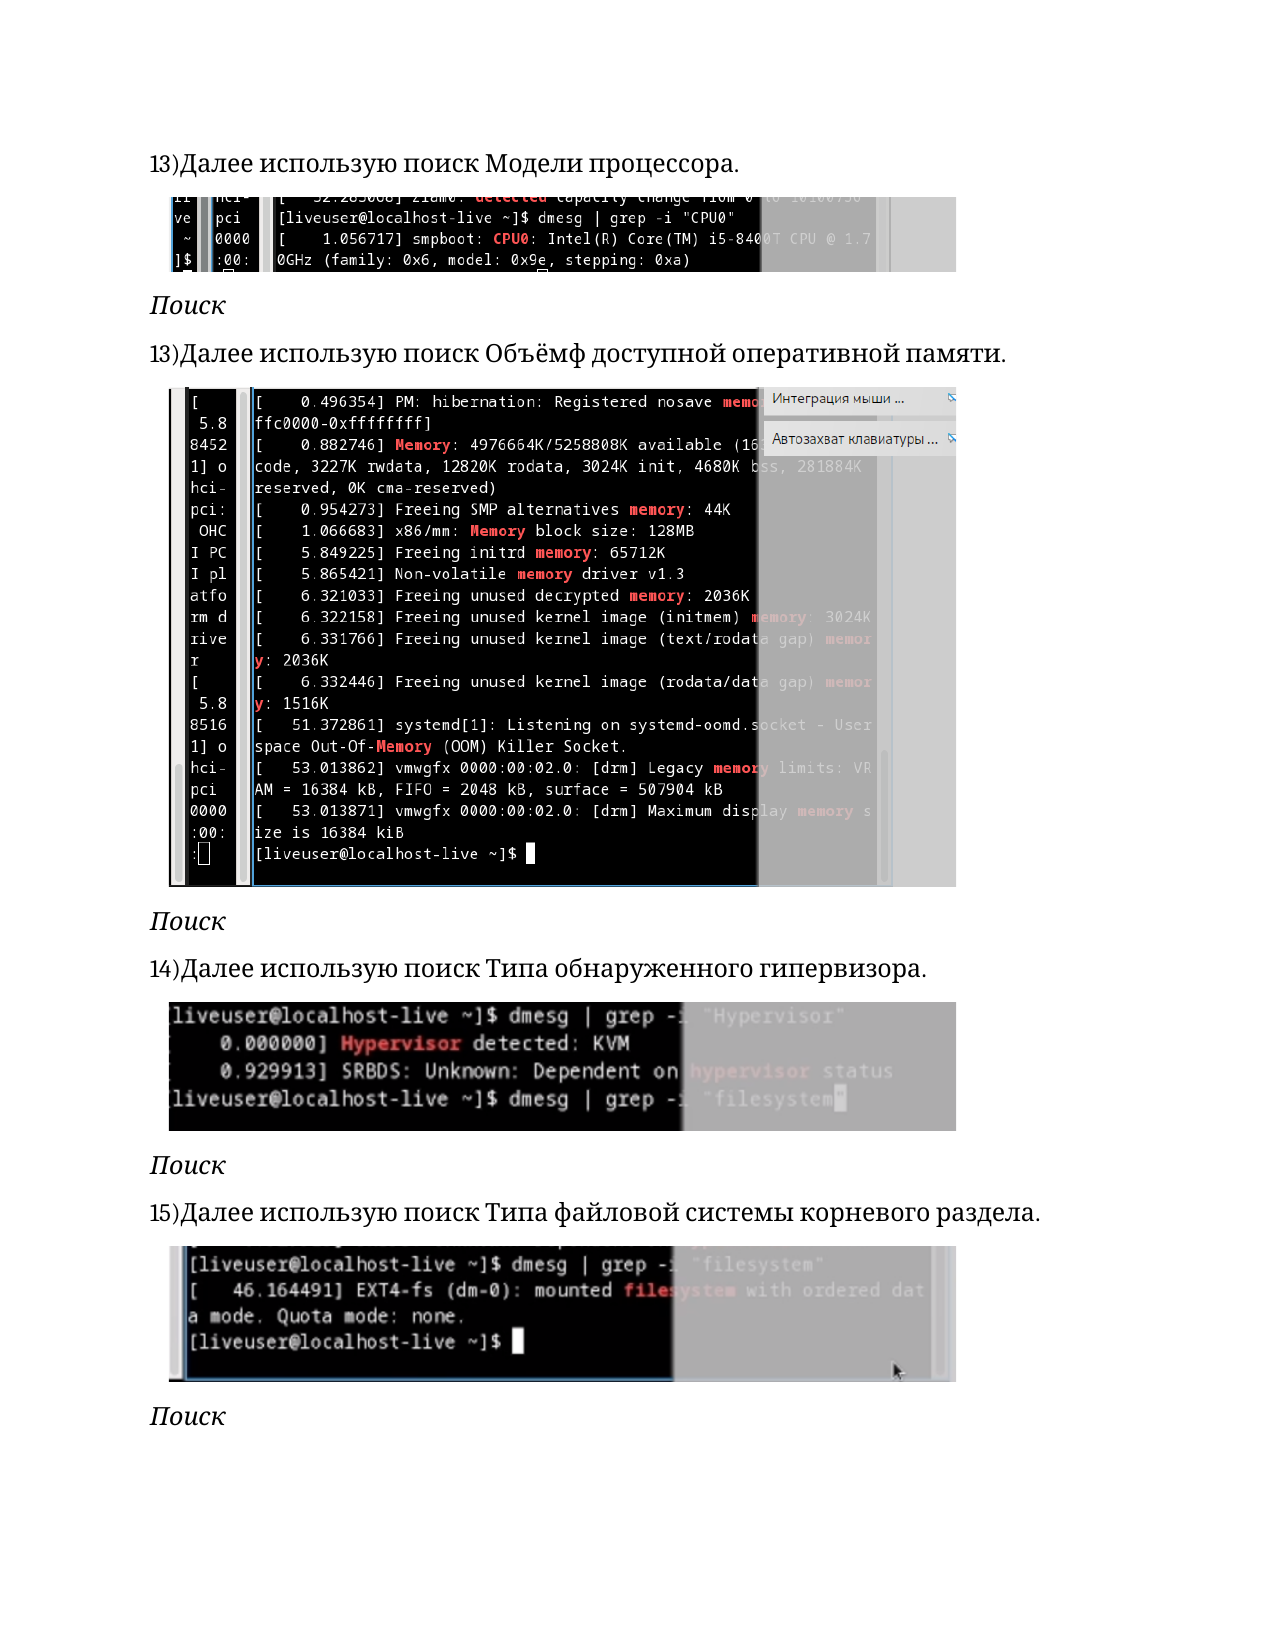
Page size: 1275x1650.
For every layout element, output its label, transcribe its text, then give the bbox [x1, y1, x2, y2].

text Поиск [150, 1403, 1125, 1431]
picture [168, 1002, 957, 1131]
picture [168, 387, 957, 887]
picture [168, 1246, 957, 1382]
picture [168, 197, 957, 272]
text Поиск [150, 292, 1125, 321]
text Поиск [150, 908, 1125, 936]
text 13)Далее использую поиск Модели процессора. [150, 150, 1125, 179]
text 13)Далее использую поиск Объёмф доступной оперативной памяти. [150, 339, 1125, 368]
text 15)Далее использую поиск Типа файловой системы корневого раздела. [150, 1199, 1125, 1228]
text 14)Далее использую поиск Типа обнаруженного гипервизора. [150, 955, 1125, 984]
text Поиск [150, 1152, 1125, 1181]
